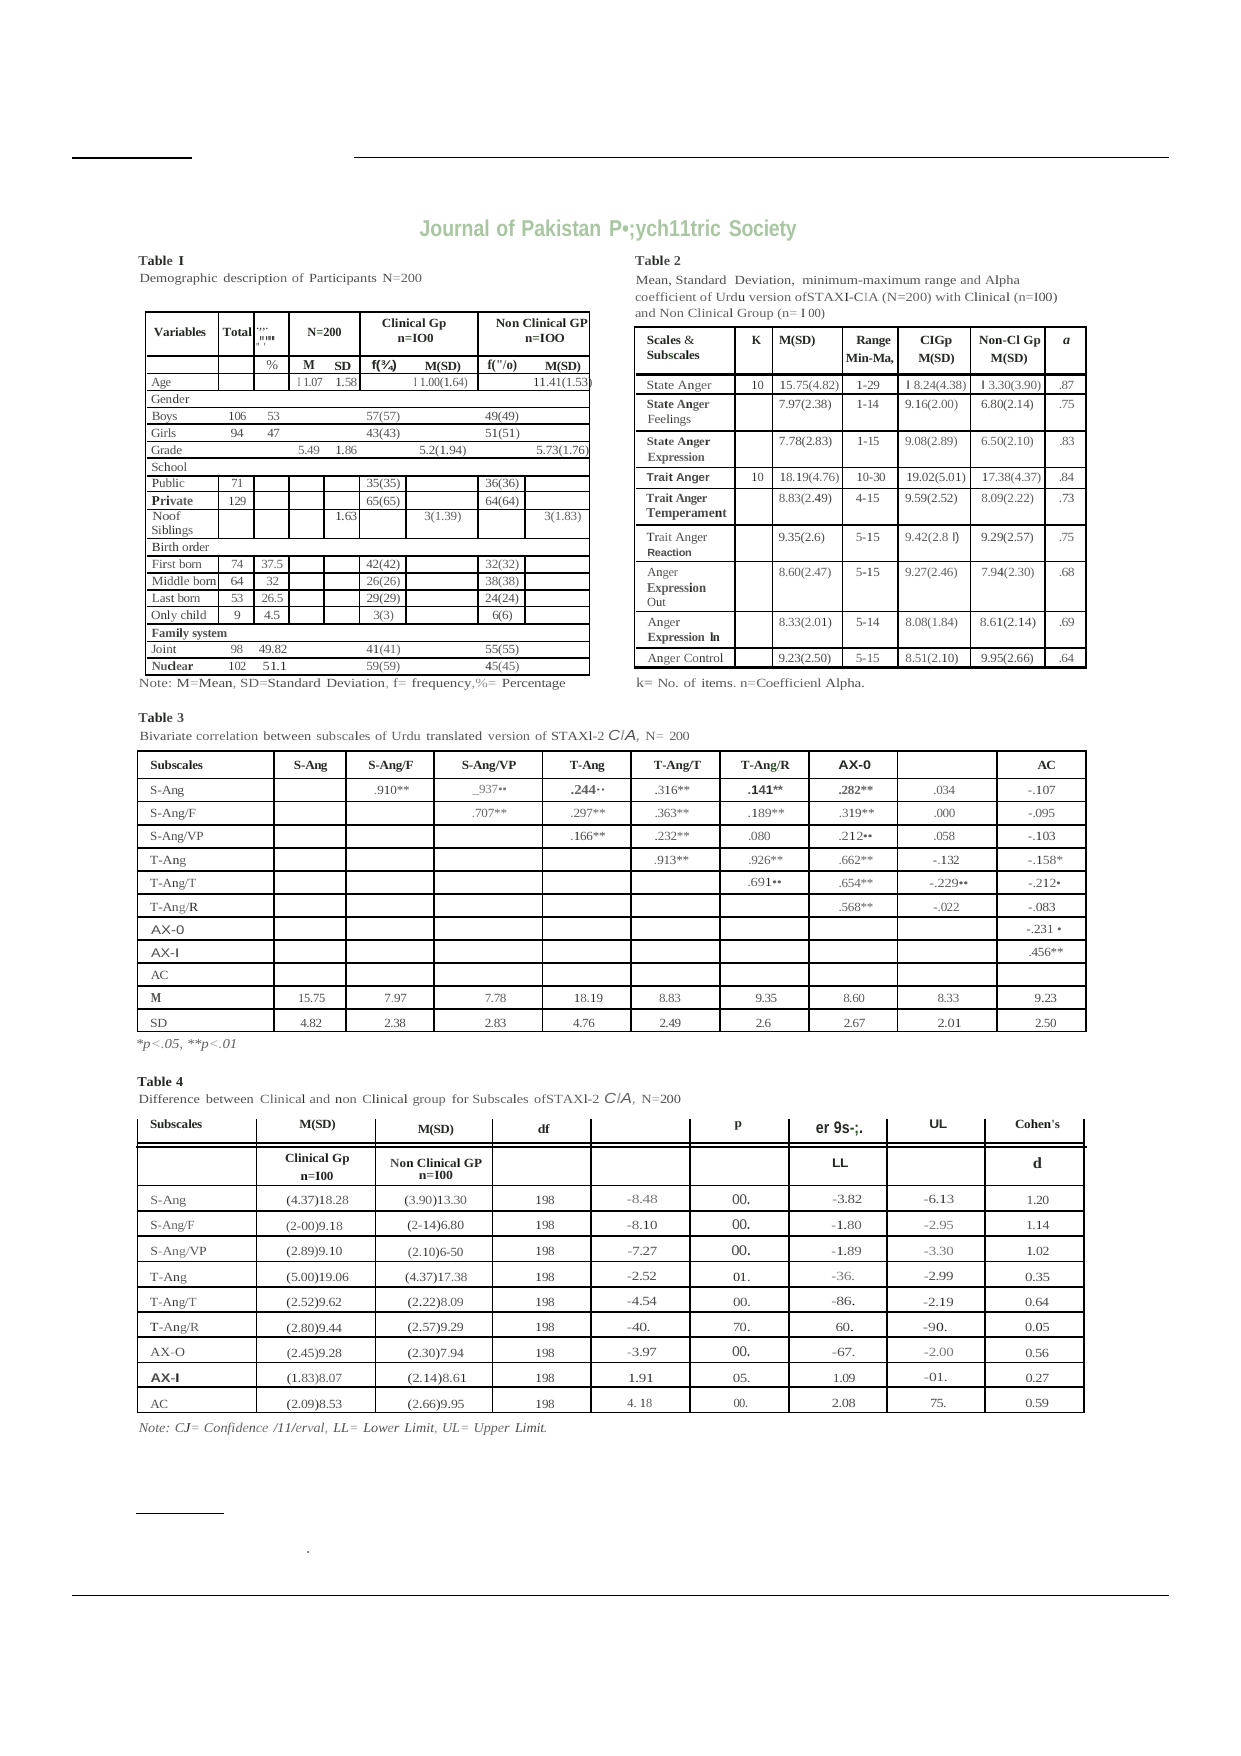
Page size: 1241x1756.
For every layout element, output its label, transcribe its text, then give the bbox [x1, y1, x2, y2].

table_cell 2.67 [810, 1010, 897, 1031]
table_cell 00. [691, 1288, 788, 1311]
table_cell M [138, 987, 273, 1008]
table_header M(SD) [773, 328, 842, 373]
table_cell 2.6 [721, 1010, 808, 1031]
text Bivariate correlation between subscales of Urdu translated version of STAXl-2 CIA, N= 200 [139, 726, 1115, 743]
table_cell -2.99 [888, 1262, 984, 1286]
table_cell -.231 • [998, 918, 1085, 939]
table_cell .75 [1046, 526, 1085, 561]
table_header Range Min-Ma, [843, 328, 897, 373]
table_header AX-0 [810, 752, 897, 778]
table_cell oo. [691, 1186, 788, 1210]
table_cell .000 [898, 802, 996, 824]
table_cell .73 [1046, 489, 1085, 524]
table_cell [347, 964, 433, 985]
table_cell Trait Anger [635, 468, 734, 487]
table_cell 6.80(2.14) [971, 395, 1044, 430]
table_cell 7.97 [347, 987, 433, 1008]
table_cell [721, 918, 808, 939]
table_cell 0.59 [986, 1388, 1083, 1412]
table_header [592, 1119, 689, 1142]
table_cell I 8.24(4.38) [899, 376, 970, 393]
table_cell (2.14)8.61 [376, 1363, 492, 1386]
text Difference between Clinical and non Clinical group for Subscales ofSTAXl-2 CIA, N=200 [138, 1089, 1115, 1106]
table_cell 2.01 [898, 1010, 996, 1031]
table_cell 10 [736, 376, 772, 393]
table_cell .691•• [721, 872, 808, 893]
table_cell [275, 941, 345, 962]
table_cell 4.76 [543, 1010, 630, 1031]
table_cell 2.49 [632, 1010, 719, 1031]
table_cell 5-14 [843, 612, 897, 647]
table_cell (2.57)9.29 [376, 1313, 492, 1336]
table_cell [632, 895, 719, 916]
table_cell 1-14 [843, 395, 897, 430]
table_cell -3.97 [592, 1338, 689, 1361]
table_cell [435, 895, 542, 916]
table_cell Anger Expression ln [635, 612, 734, 647]
table_cell [736, 649, 772, 666]
table_cell 1.91 [592, 1363, 689, 1386]
table_cell Trait Anger Temperament [635, 489, 734, 524]
table_cell [543, 895, 630, 916]
table_cell .319** [810, 802, 897, 824]
table_cell [543, 918, 630, 939]
table_cell [736, 612, 772, 647]
table_cell S-Ang [138, 779, 273, 801]
table_cell 7.94(2.30) [971, 562, 1044, 611]
text Note: M=Mean, SD=Standard Deviation, f= frequency,%= Percentage k= No. of items. n=Coefficienl Alpha. [139, 675, 1115, 690]
table_cell (1.83)8.07 [257, 1363, 375, 1386]
table_cell 198 [493, 1212, 590, 1235]
table_cell [543, 941, 630, 962]
table_cell S-Ang/VP [138, 826, 273, 847]
table_cell 0.05 [986, 1313, 1083, 1336]
table_cell 198 [493, 1363, 590, 1386]
table_cell -1.89 [790, 1237, 886, 1261]
table_cell AX-0 [138, 918, 273, 939]
table_cell -6.13 [888, 1186, 984, 1210]
table_cell 8.83 [632, 987, 719, 1008]
table_header df [493, 1119, 590, 1142]
table_cell (2.89)9.10 [257, 1237, 375, 1261]
table_cell 1.09 [790, 1363, 886, 1386]
table_header M(SD) [257, 1119, 375, 1142]
table_header Scales & Subscales [635, 328, 734, 373]
table_cell S-Ang/F [138, 1212, 256, 1235]
table_cell 9.08(2.89) [899, 432, 970, 467]
table_header M(SD) [376, 1119, 492, 1142]
table_cell -67. [790, 1338, 886, 1361]
table_cell -36. [790, 1262, 886, 1286]
table_cell 0.35 [986, 1262, 1083, 1286]
table_cell 9.95(2.66) [971, 649, 1044, 666]
table_cell 60. [790, 1313, 886, 1336]
table_cell [632, 941, 719, 962]
table_header S-Ang/F [347, 752, 433, 778]
table_cell T-Ang/R [138, 895, 273, 916]
table_header UL [888, 1119, 984, 1142]
table_cell .654** [810, 872, 897, 893]
table_cell .910** [347, 779, 433, 801]
table_header K [736, 328, 772, 373]
table_cell Non Clinical GP n=I00 [376, 1144, 492, 1184]
table_cell .662** [810, 849, 897, 870]
table_cell 9.29(2.57) [971, 526, 1044, 561]
table_cell .282** [810, 779, 897, 801]
table_cell 17.38(4.37) [971, 468, 1044, 487]
table_cell 8.08(1.84) [899, 612, 970, 647]
table_header T-Ang/T [632, 752, 719, 778]
table_cell 75. [888, 1388, 984, 1412]
table_cell [810, 941, 897, 962]
table_cell (2.30)7.94 [376, 1338, 492, 1361]
text Table I [138, 252, 188, 268]
table_cell State Anger [635, 374, 734, 393]
table_cell [736, 562, 772, 611]
table_cell 198 [493, 1313, 590, 1336]
table_cell -.083 [998, 895, 1085, 916]
table_cell .64 [1046, 649, 1085, 666]
table_cell .456** [998, 941, 1085, 962]
table_cell 5-15 [843, 649, 897, 666]
table_cell [138, 1144, 256, 1184]
table_cell 198 [493, 1288, 590, 1311]
table_cell [632, 872, 719, 893]
table_cell [275, 918, 345, 939]
table_cell [275, 872, 345, 893]
table_cell [435, 918, 542, 939]
table_cell .080 [721, 826, 808, 847]
table_cell 8.60(2.47) [773, 562, 842, 611]
table_cell [632, 964, 719, 985]
table_cell 9.27(2.46) [899, 562, 970, 611]
table_cell oo. [691, 1212, 788, 1235]
table_cell S-Ang/VP [138, 1237, 256, 1261]
table_cell -86. [790, 1288, 886, 1311]
table_cell -40. [592, 1313, 689, 1336]
table_cell T-Ang/T [138, 1288, 256, 1311]
table_cell [736, 489, 772, 524]
table_cell 15.75 [275, 987, 345, 1008]
table_cell .568** [810, 895, 897, 916]
table_cell 8.09(2.22) [971, 489, 1044, 524]
table_cell [347, 941, 433, 962]
table_cell (2-00)9.18 [257, 1212, 375, 1235]
table_cell 9.16(2.00) [899, 395, 970, 430]
text Table 2 [634, 252, 683, 268]
table_cell -.103 [998, 826, 1085, 847]
table_cell 9.35 [721, 987, 808, 1008]
table_cell S-Ang [138, 1186, 256, 1210]
table_cell 7.78 [435, 987, 542, 1008]
table_header S-Ang/VP [435, 752, 542, 778]
table_cell -.212• [998, 872, 1085, 893]
table_cell [435, 941, 542, 962]
table_cell .69 [1046, 612, 1085, 647]
table_cell [810, 918, 897, 939]
table_cell 198 [493, 1338, 590, 1361]
table_cell (2.09)8.53 [257, 1388, 375, 1412]
table_cell 0.64 [986, 1288, 1083, 1311]
table_cell .034 [898, 779, 996, 801]
table_cell .84 [1046, 468, 1085, 487]
table_cell 2.50 [998, 1010, 1085, 1031]
table_cell 10 [736, 468, 772, 487]
table_cell 00. [691, 1388, 788, 1412]
table_cell T-Ang [138, 849, 273, 870]
table_cell AX-O [138, 1338, 256, 1361]
table_cell T-Ang/R [138, 1313, 256, 1336]
text Table 3 [138, 710, 1115, 726]
table_cell (2.22)8.09 [376, 1288, 492, 1311]
table_cell -8.10 [592, 1212, 689, 1235]
table_cell [435, 872, 542, 893]
table_header [898, 752, 996, 778]
table_cell [543, 872, 630, 893]
table_cell 198 [493, 1262, 590, 1286]
table_cell [898, 918, 996, 939]
text Note: CJ= Confidence /11/erval, LL= Lower Limit, UL= Upper Limit. [138, 1419, 1115, 1435]
table_cell 8.83(2.49) [773, 489, 842, 524]
table_cell (2.10)6-50 [376, 1237, 492, 1261]
table_cell 9.23 [998, 987, 1085, 1008]
table_cell [736, 526, 772, 561]
table_cell -3.30 [888, 1237, 984, 1261]
table_cell [275, 802, 345, 824]
table_cell .297** [543, 802, 630, 824]
table_cell AX-I [138, 1363, 256, 1386]
table_cell 198 [493, 1388, 590, 1412]
table_cell LL [790, 1144, 886, 1184]
table_cell I 3.30(3.90) [971, 376, 1044, 393]
table_cell [435, 964, 542, 985]
table_cell (4.37)17.38 [376, 1262, 492, 1286]
table_cell 2.38 [347, 1010, 433, 1031]
table_cell .926** [721, 849, 808, 870]
table_cell [493, 1144, 590, 1184]
table_cell -90. [888, 1313, 984, 1336]
table_cell 198 [493, 1237, 590, 1261]
table_cell 4.82 [275, 1010, 345, 1031]
table_cell 4. 18 [592, 1388, 689, 1412]
table_cell .058 [898, 826, 996, 847]
table_header T-Ang [543, 752, 630, 778]
table_cell .166** [543, 826, 630, 847]
table_cell 5-15 [843, 526, 897, 561]
table_cell 2.08 [790, 1388, 886, 1412]
table_cell 1.14 [986, 1212, 1083, 1235]
table_cell AX-I [138, 941, 273, 962]
table_header Subscales [138, 752, 273, 778]
table_cell 9.42(2.8 I) [899, 526, 970, 561]
table_header p [691, 1119, 788, 1142]
table_cell [592, 1144, 689, 1184]
table_cell [632, 918, 719, 939]
table_cell -4.54 [592, 1288, 689, 1311]
table_header T-Ang/R [721, 752, 808, 778]
table_cell .232** [632, 826, 719, 847]
table_cell 198 [493, 1186, 590, 1210]
table_cell [347, 918, 433, 939]
table_cell [347, 802, 433, 824]
table_cell -8.48 [592, 1186, 689, 1210]
table_cell 0.56 [986, 1338, 1083, 1361]
table_cell 18.19 [543, 987, 630, 1008]
table_cell 1.02 [986, 1237, 1083, 1261]
table_cell -.132 [898, 849, 996, 870]
text Demographic description of Participants N=200 [139, 270, 429, 285]
table_cell SD [138, 1010, 273, 1031]
table_cell 05. [691, 1363, 788, 1386]
table_cell [736, 432, 772, 467]
table_cell [435, 849, 542, 870]
table_cell .913** [632, 849, 719, 870]
table_cell [543, 849, 630, 870]
table_header a [1046, 328, 1085, 373]
table_cell [347, 826, 433, 847]
table_cell 1-29 [843, 376, 897, 393]
table_cell -01. [888, 1363, 984, 1386]
table_cell [888, 1144, 984, 1184]
table_cell .212•• [810, 826, 897, 847]
table_cell .83 [1046, 432, 1085, 467]
table_cell 1-15 [843, 432, 897, 467]
table_cell .316** [632, 779, 719, 801]
table_cell -2.00 [888, 1338, 984, 1361]
table_cell State Anger Expression [635, 431, 734, 467]
table_cell (2-14)6.80 [376, 1212, 492, 1235]
table_cell -2.95 [888, 1212, 984, 1235]
table_cell 0.27 [986, 1363, 1083, 1386]
table_header S-Ang [275, 752, 345, 778]
table_cell (2.66)9.95 [376, 1388, 492, 1412]
subtitle Journal of Pakistan P•;ych11tric Society [419, 215, 1115, 241]
table_header Non-Cl Gp M(SD) [971, 328, 1044, 373]
table_cell (5.00)19.06 [257, 1262, 375, 1286]
table_cell Anger Control [635, 648, 734, 666]
table_cell AC [138, 964, 273, 985]
table_cell Anger Expression Out [635, 562, 734, 611]
table_cell [275, 964, 345, 985]
table_cell .75 [1046, 395, 1085, 430]
table_header CIGp M(SD) [899, 328, 970, 373]
table_cell (2.45)9.28 [257, 1338, 375, 1361]
table_cell 8.51(2.10) [899, 649, 970, 666]
table_cell 8.33(2.01) [773, 612, 842, 647]
table_cell -.229•• [898, 872, 996, 893]
table_cell 15.75(4.82) [773, 376, 842, 393]
table_cell 01. [691, 1262, 788, 1286]
table_cell 18.19(4.76) [773, 468, 842, 487]
table_cell S-Ang/F [138, 802, 273, 824]
table_cell T-Ang [138, 1262, 256, 1286]
table_cell 4-15 [843, 489, 897, 524]
table_cell 8.60 [810, 987, 897, 1008]
text *p<.05, **p<.01 [136, 1036, 1115, 1051]
table_cell 5-15 [843, 562, 897, 611]
table_cell -.095 [998, 802, 1085, 824]
table_cell (3.90)13.30 [376, 1186, 492, 1210]
table_header Subscales [138, 1119, 256, 1142]
table_cell (4.37)18.28 [257, 1186, 375, 1210]
table_cell [275, 895, 345, 916]
table_cell -3.82 [790, 1186, 886, 1210]
table_cell [898, 941, 996, 962]
table_cell [275, 849, 345, 870]
table_cell [721, 964, 808, 985]
table_cell .87 [1046, 376, 1085, 393]
table_cell State Anger Feelings [635, 394, 734, 430]
table_cell (2.52)9.62 [257, 1288, 375, 1311]
table_cell .68 [1046, 562, 1085, 611]
table_cell 9.35(2.6) [773, 526, 842, 561]
table_cell [736, 395, 772, 430]
table_cell [998, 964, 1085, 985]
table_cell d [986, 1144, 1083, 1184]
table_cell [347, 872, 433, 893]
table_cell -.022 [898, 895, 996, 916]
table_cell [721, 941, 808, 962]
table_cell -2.19 [888, 1288, 984, 1311]
table_header Cohen's [986, 1119, 1083, 1142]
table_cell 10-30 [843, 468, 897, 487]
table_cell 7.97(2.38) [773, 395, 842, 430]
table_cell 8.61(2.14) [971, 612, 1044, 647]
table_cell [898, 964, 996, 985]
table_cell [275, 826, 345, 847]
table_cell -7.27 [592, 1237, 689, 1261]
table_cell Trait Anger Reaction [635, 525, 734, 561]
table_cell oo. [691, 1237, 788, 1261]
table_cell .707** [435, 802, 542, 824]
table_cell Clinical Gp n=I00 [257, 1144, 375, 1184]
table_cell [347, 895, 433, 916]
table_cell -1.80 [790, 1212, 886, 1235]
table_cell 8.33 [898, 987, 996, 1008]
table_cell -.158* [998, 849, 1085, 870]
table_cell 19.02(5.01) [899, 468, 970, 487]
table_cell [691, 1144, 788, 1184]
text Table 4 [137, 1073, 1115, 1089]
table_cell 7.78(2.83) [773, 432, 842, 467]
table_cell 9.59(2.52) [899, 489, 970, 524]
table_cell [275, 779, 345, 801]
table_cell 9.23(2.50) [773, 649, 842, 666]
table_cell 1.20 [986, 1186, 1083, 1210]
text Mean, Standard Deviation, minimum-maximum range and Alpha coefficient of Urdu version ofSTAXI-CIA (N=200) with Clinical (n=I00) and Non Clinical Group (n= I 00) [635, 273, 1078, 321]
table_cell .141** [721, 779, 808, 801]
table_cell [810, 964, 897, 985]
table_header AC [998, 752, 1085, 778]
table_cell [543, 964, 630, 985]
table_cell -2.52 [592, 1262, 689, 1286]
table_cell .244·· [543, 779, 630, 801]
table_cell AC [138, 1388, 256, 1412]
table_cell .189** [721, 802, 808, 824]
table_header er 9s-;. [790, 1119, 886, 1142]
table_cell [435, 826, 542, 847]
table_cell (2.80)9.44 [257, 1313, 375, 1336]
table_cell 70. [691, 1313, 788, 1336]
table_cell oo. [691, 1338, 788, 1361]
table_cell [347, 849, 433, 870]
table_cell .363** [632, 802, 719, 824]
table_cell 6.50(2.10) [971, 432, 1044, 467]
table_cell -.107 [998, 779, 1085, 801]
table_cell 2.83 [435, 1010, 542, 1031]
table_cell _937•• [435, 779, 542, 801]
table_cell [721, 895, 808, 916]
table_cell T-Ang/T [138, 872, 273, 893]
